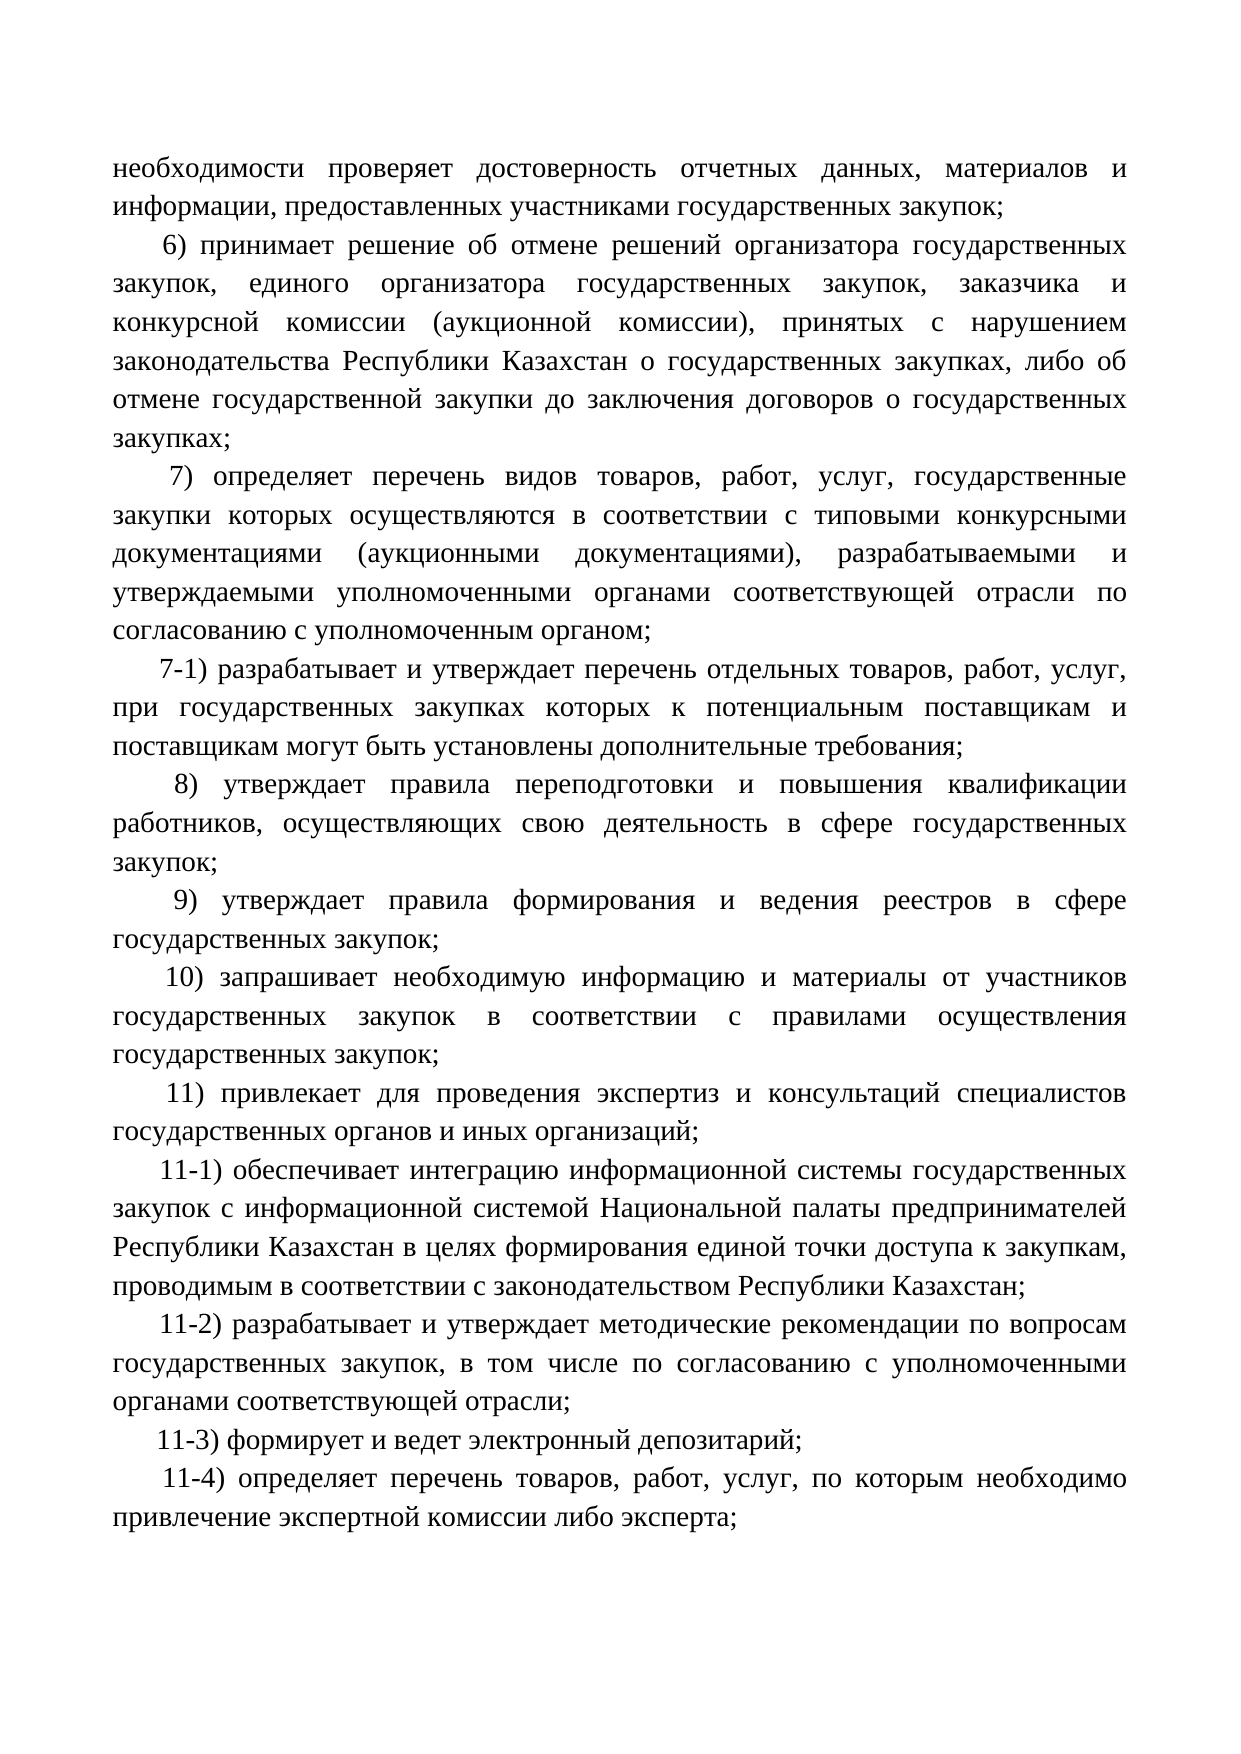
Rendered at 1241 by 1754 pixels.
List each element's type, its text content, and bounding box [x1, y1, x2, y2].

text 11-1) обеспечивает интеграцию информационной системы государственных закупок с информационной системой Национальной палаты предпринимателей Республики Казахстан в целях формирования единой точки доступа к закупкам, проводимым в соответствии с законодательством Республики Казахстан; [112, 1152, 1128, 1301]
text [112, 150, 1128, 222]
text 8) утверждает правила переподготовки и повышения квалификации работников, осуществляющих свою деятельность в сфере государственных закупок; [112, 767, 1128, 877]
text 11-2) разрабатывает и утверждает методические рекомендации по вопросам государственных закупок, в том числе по согласованию с уполномоченными органами соответствующей отрасли; [112, 1306, 1128, 1417]
text 7) определяет перечень видов товаров, работ, услуг, государственные закупки которых осуществляются в соответствии с типовыми конкурсными документациями (аукционными документациями), разрабатываемыми и утверждаемыми уполномоченными органами соответствующей отрасли по согласованию с уполномоченным органом; [112, 458, 1128, 646]
text 9) утверждает правила формирования и ведения реестров в сфере государственных закупок; [112, 882, 1128, 954]
text 11-4) определяет перечень товаров, работ, услуг, по которым необходимо привлечение экспертной комиссии либо эксперта; [112, 1460, 1128, 1532]
text 11) привлекает для проведения экспертиз и консультаций специалистов государственных органов и иных организаций; [112, 1075, 1128, 1147]
text 7-1) разрабатывает и утверждает перечень отдельных товаров, работ, услуг, при государственных закупках которых к потенциальным поставщикам и поставщикам могут быть установлены дополнительные требования; [112, 651, 1128, 762]
text 11-3) формирует и ведет электронный депозитарий; [112, 1422, 1128, 1455]
text 10) запрашивает необходимую информацию и материалы от участников государственных закупок в соответствии с правилами осуществления государственных закупок; [112, 959, 1128, 1070]
text 6) принимает решение об отмене решений организатора государственных закупок, единого организатора государственных закупок, заказчика и конкурсной комиссии (аукционной комиссии), принятых с нарушением законодательства Республики Казахстан о государственных закупках, либо об отмене государственной закупки до заключения договоров о государственных закупках; [112, 227, 1128, 453]
